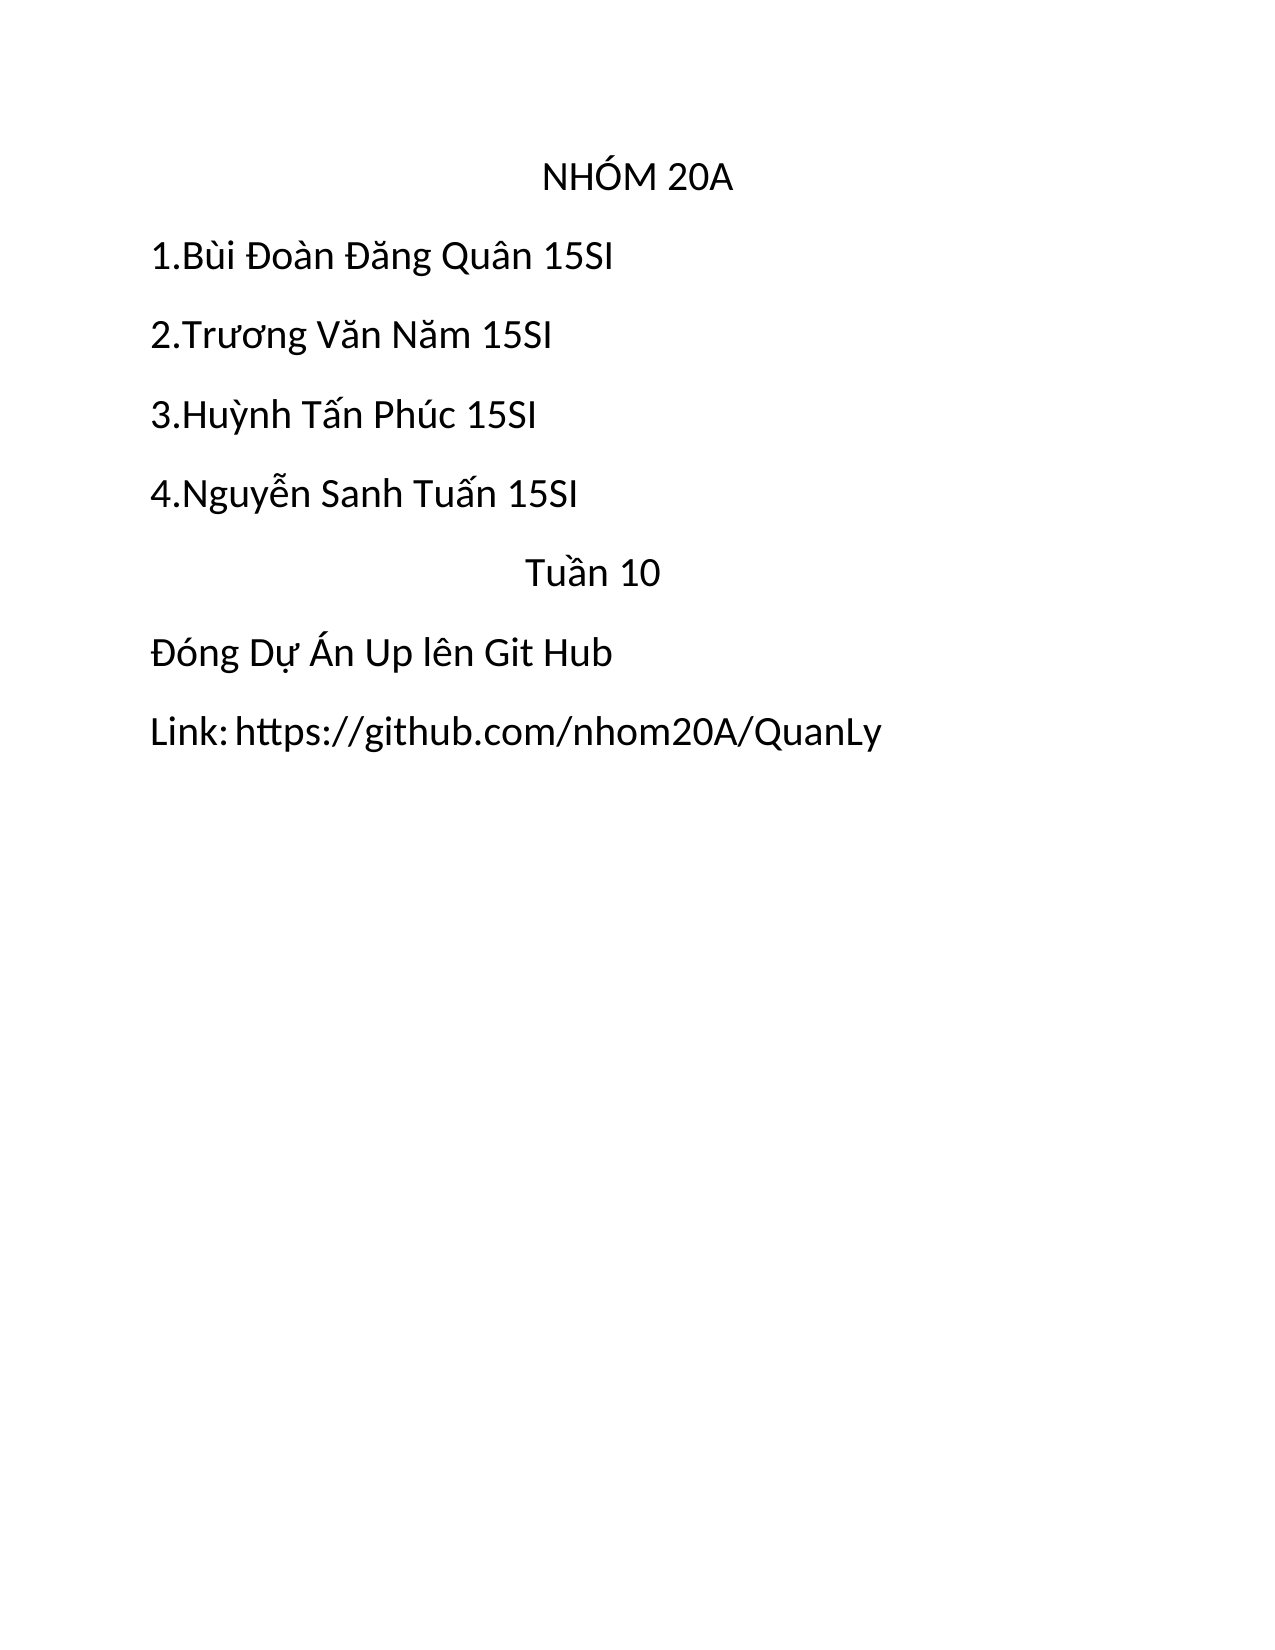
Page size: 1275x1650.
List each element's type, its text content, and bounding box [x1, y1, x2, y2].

text Đóng Dự Án Up lên Git Hub [150, 626, 1125, 676]
text Tuần 10 [150, 546, 1125, 597]
text 3.Huỳnh Tấn Phúc 15SI [150, 388, 1125, 439]
text Link: https://github.com/nhom20A/QuanLy [150, 705, 1125, 756]
text NHÓM 20A [150, 150, 1125, 201]
text 1.Bùi Đoàn Đăng Quân 15SI [150, 229, 1125, 280]
text 2.Trương Văn Năm 15SI [150, 308, 1125, 359]
text 4.Nguyễn Sanh Tuấn 15SI [150, 467, 1125, 518]
